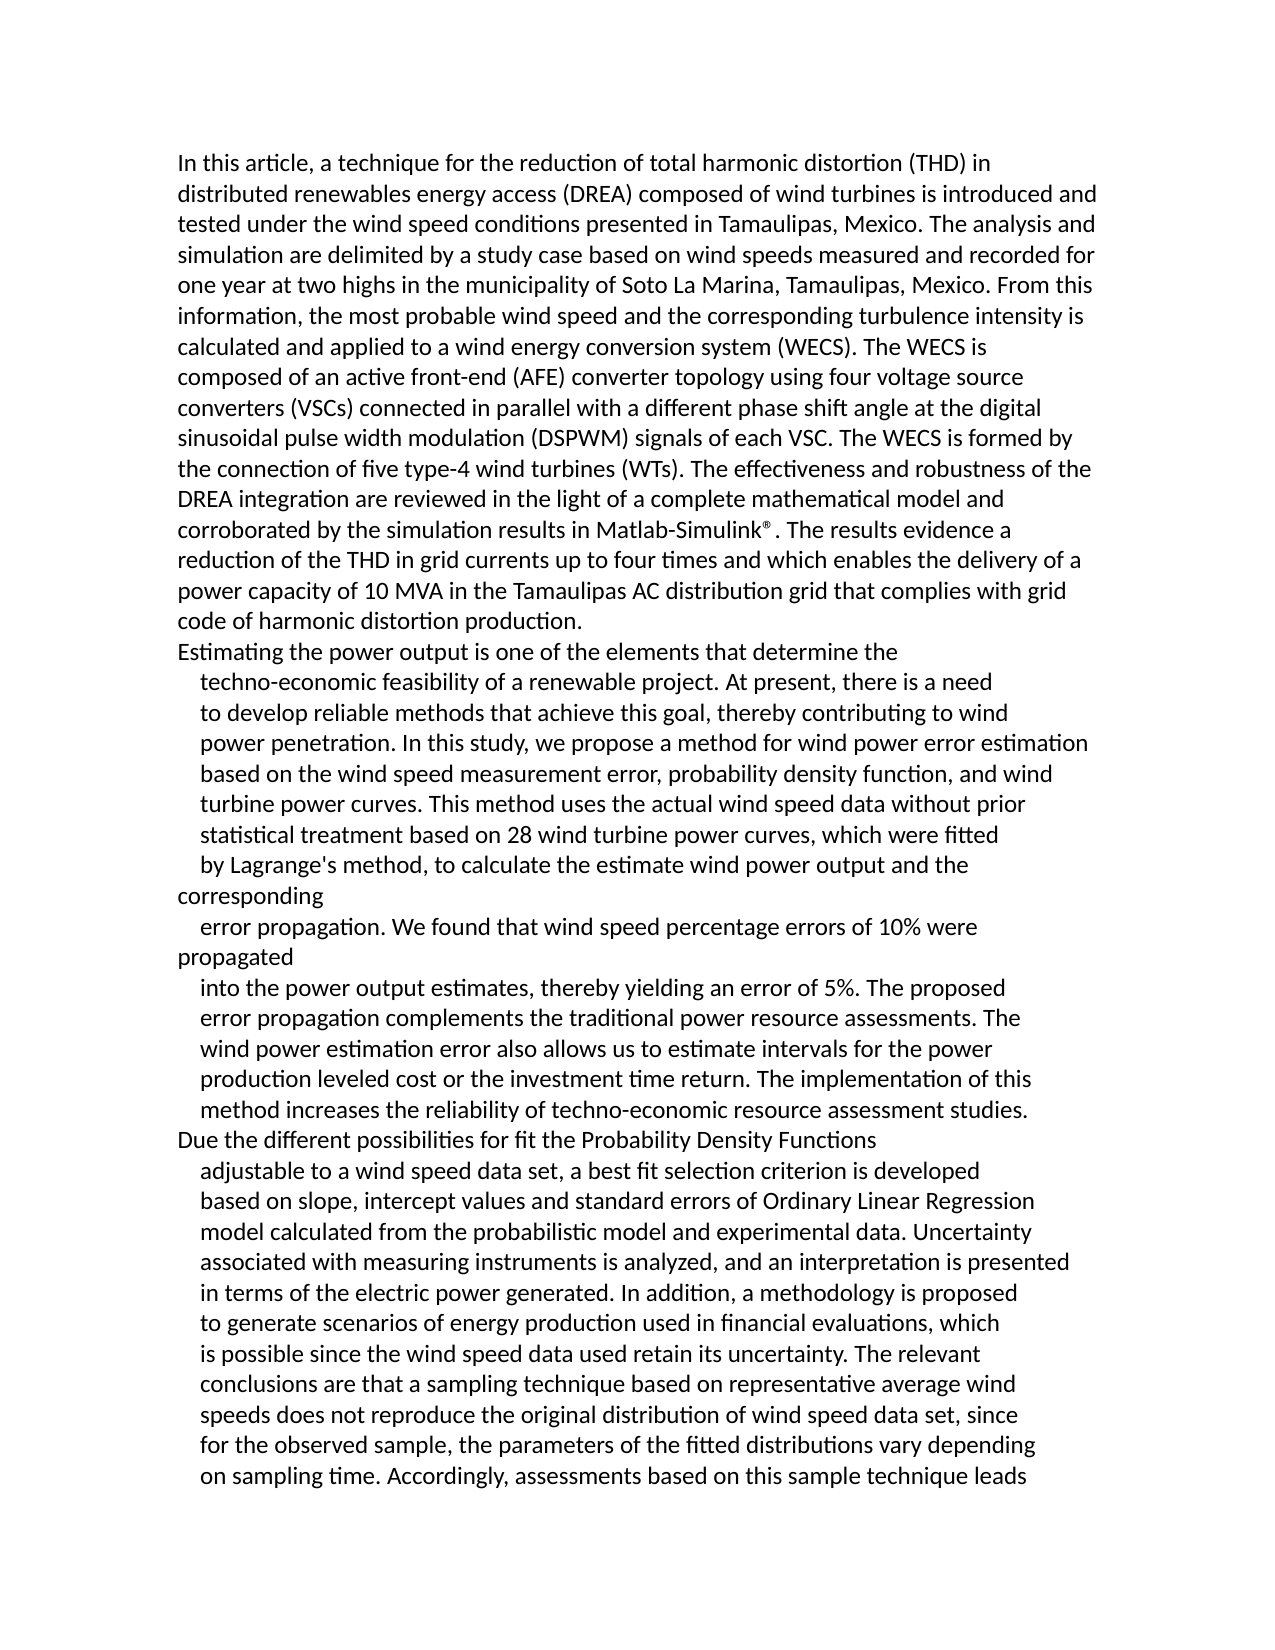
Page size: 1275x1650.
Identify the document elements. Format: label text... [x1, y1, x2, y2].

text turbine power curves. This method uses the actual wind speed data without prior [177, 788, 1098, 819]
text statistical treatment based on 28 wind turbine power curves, which were fitted [177, 819, 1098, 849]
text In this article, a technique for the reduction of total harmonic distortion (THD) in distributed renewables energy access (DREA) composed of wind turbines is introduced and tested under the wind speed conditions presented in Tamaulipas, Mexico. The analysis and simulation are delimited by a study case based on wind speeds measured and recorded for one year at two highs in the municipality of Soto La Marina, Tamaulipas, Mexico. From this information, the most probable wind speed and the corresponding turbulence intensity is calculated and applied to a wind energy conversion system (WECS). The WECS is composed of an active front-end (AFE) converter topology using four voltage source converters (VSCs) connected in parallel with a different phase shift angle at the digital sinusoidal pulse width modulation (DSPWM) signals of each VSC. The WECS is formed by the connection of five type-4 wind turbines (WTs). The effectiveness and robustness of the DREA integration are reviewed in the light of a complete mathematical model and corroborated by the simulation results in Matlab-Simulink®. The results evidence a reduction of the THD in grid currents up to four times and which enables the delivery of a power capacity of 10 MVA in the Tamaulipas AC distribution grid that complies with grid code of harmonic distortion production. [177, 148, 1098, 636]
text production leveled cost or the investment time return. The implementation of this [177, 1063, 1098, 1094]
text Estimating the power output is one of the elements that determine the [177, 636, 1098, 666]
text error propagation. We found that wind speed percentage errors of 10% were propagated [177, 911, 1098, 972]
text on sampling time. Accordingly, assessments based on this sample technique leads [177, 1460, 1098, 1491]
text based on slope, intercept values and standard errors of Ordinary Linear Regression [177, 1185, 1098, 1216]
text to generate scenarios of energy production used in financial evaluations, which [177, 1307, 1098, 1338]
text by Lagrange's method, to calculate the estimate wind power output and the corresponding [177, 849, 1098, 911]
text model calculated from the probabilistic model and experimental data. Uncertainty [177, 1216, 1098, 1246]
text is possible since the wind speed data used retain its uncertainty. The relevant [177, 1338, 1098, 1368]
text speeds does not reproduce the original distribution of wind speed data set, since [177, 1399, 1098, 1429]
text wind power estimation error also allows us to estimate intervals for the power [177, 1033, 1098, 1063]
text conclusions are that a sampling technique based on representative average wind [177, 1368, 1098, 1399]
text in terms of the electric power generated. In addition, a methodology is proposed [177, 1277, 1098, 1307]
text adjustable to a wind speed data set, a best fit selection criterion is developed [177, 1155, 1098, 1185]
text Due the different possibilities for fit the Probability Density Functions [177, 1124, 1098, 1155]
text for the observed sample, the parameters of the fitted distributions vary depending [177, 1429, 1098, 1460]
text method increases the reliability of techno-economic resource assessment studies. [177, 1094, 1098, 1124]
text to develop reliable methods that achieve this goal, thereby contributing to wind [177, 697, 1098, 727]
text into the power output estimates, thereby yielding an error of 5%. The proposed [177, 972, 1098, 1002]
text techno-economic feasibility of a renewable project. At present, there is a need [177, 666, 1098, 697]
text based on the wind speed measurement error, probability density function, and wind [177, 758, 1098, 788]
text power penetration. In this study, we propose a method for wind power error estimation [177, 727, 1098, 758]
text error propagation complements the traditional power resource assessments. The [177, 1002, 1098, 1033]
text associated with measuring instruments is analyzed, and an interpretation is presented [177, 1246, 1098, 1277]
